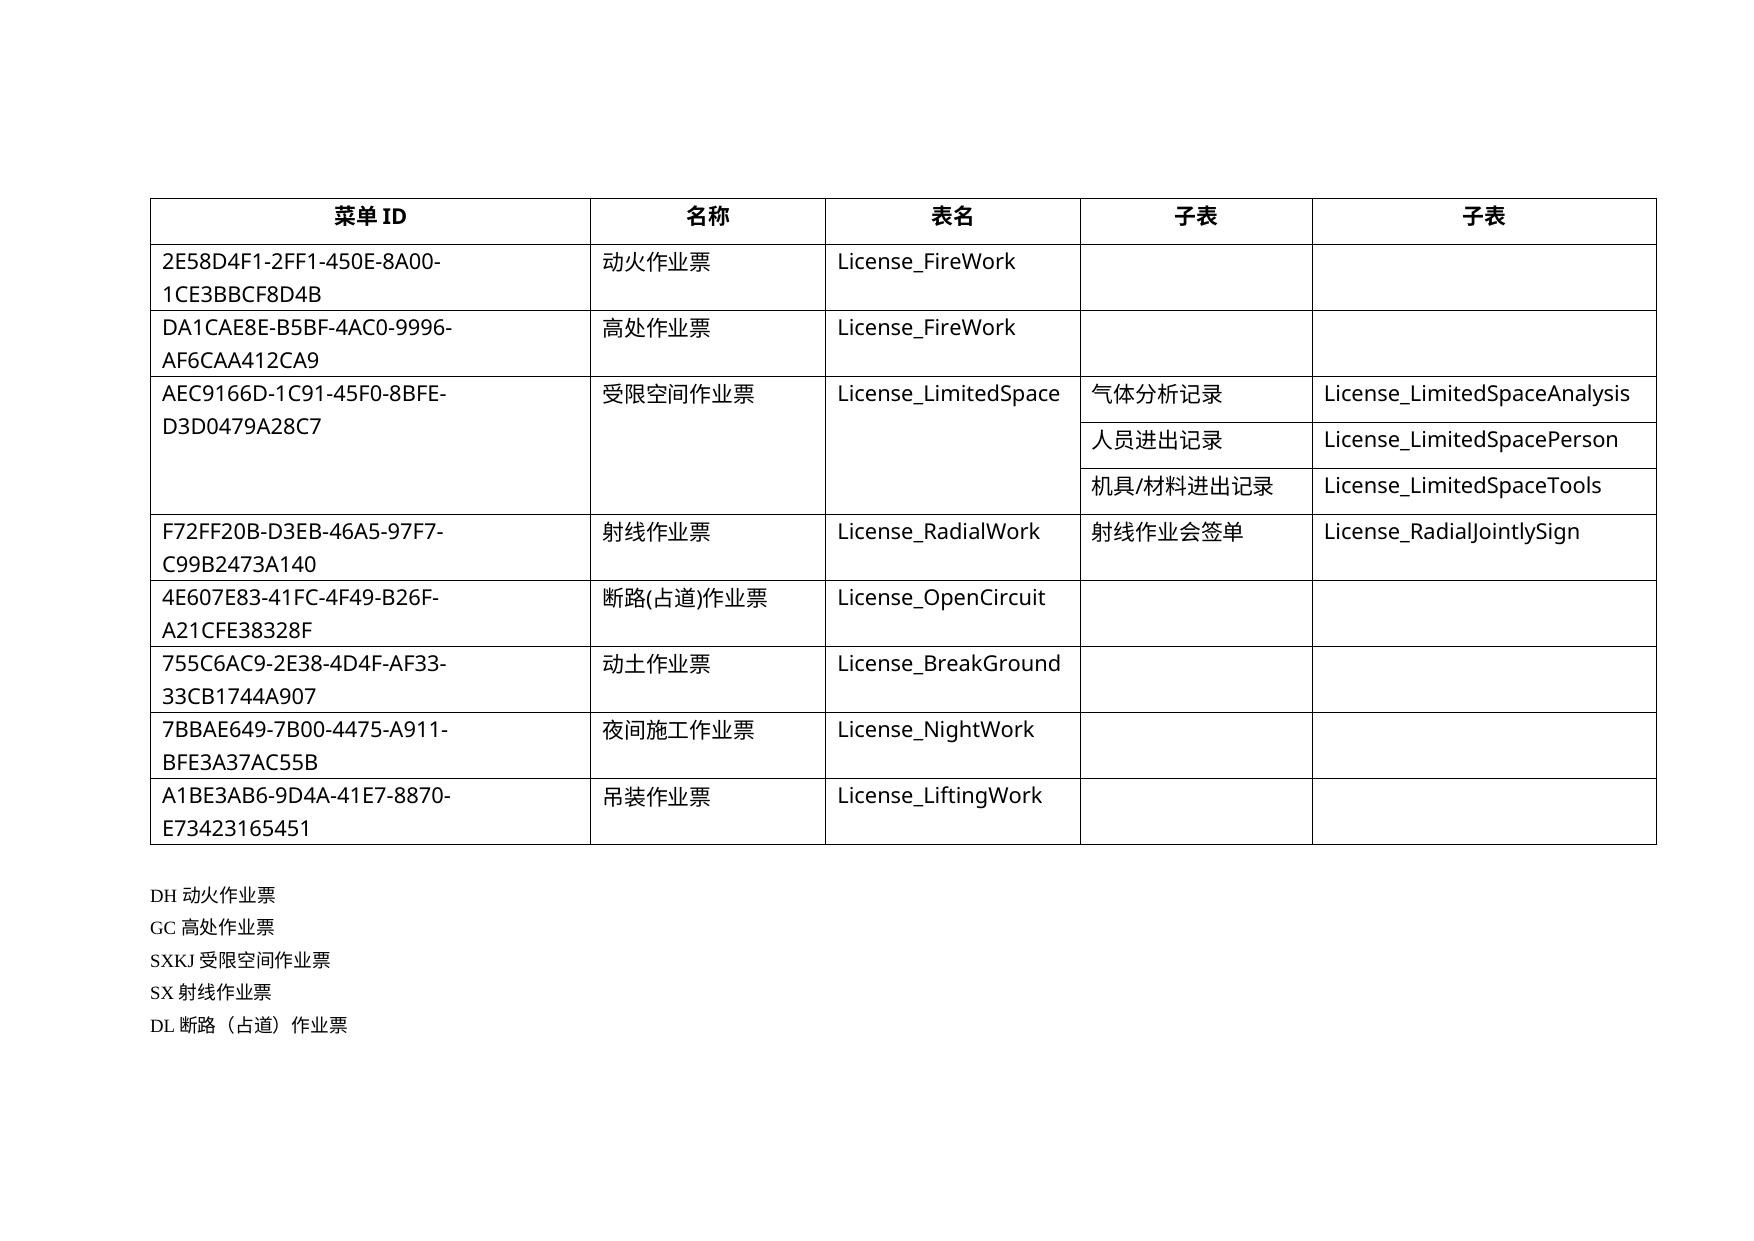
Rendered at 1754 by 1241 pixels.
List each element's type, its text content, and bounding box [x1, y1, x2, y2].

table_header 表名 [826, 199, 1080, 244]
table_cell [1313, 581, 1656, 646]
text GC 高处作业票 [150, 910, 1604, 943]
table_cell 高处作业票 [591, 311, 825, 376]
table_cell 动土作业票 [591, 647, 825, 712]
table_cell [1081, 311, 1312, 376]
table_cell [1081, 647, 1312, 712]
table_cell License_BreakGround [826, 647, 1080, 712]
table_cell License_LimitedSpaceTools [1313, 469, 1656, 514]
text DH 动火作业票 [150, 878, 1604, 910]
table_cell 机具/材料进出记录 [1081, 469, 1312, 514]
table_cell AEC9166D-1C91-45F0-8BFE-D3D0479A28C7 [151, 377, 590, 514]
table_cell License_LimitedSpacePerson [1313, 423, 1656, 468]
table_cell [1081, 713, 1312, 778]
table_header 子表 [1081, 199, 1312, 244]
table_cell 755C6AC9-2E38-4D4F-AF33-33CB1744A907 [151, 647, 590, 712]
table_cell 人员进出记录 [1081, 423, 1312, 468]
table_cell [1313, 779, 1656, 844]
table_cell License_RadialWork [826, 515, 1080, 580]
table_cell F72FF20B-D3EB-46A5-97F7-C99B2473A140 [151, 515, 590, 580]
table_cell License_FireWork [826, 311, 1080, 376]
text SXKJ 受限空间作业票 [150, 943, 1604, 975]
table_cell [1313, 245, 1656, 310]
table_cell DA1CAE8E-B5BF-4AC0-9996-AF6CAA412CA9 [151, 311, 590, 376]
table_header 子表 [1313, 199, 1656, 244]
table_cell [1081, 779, 1312, 844]
table_cell License_LiftingWork [826, 779, 1080, 844]
table_cell 7BBAE649-7B00-4475-A911-BFE3A37AC55B [151, 713, 590, 778]
table_cell License_LimitedSpaceAnalysis [1313, 377, 1656, 422]
table_cell A1BE3AB6-9D4A-41E7-8870-E73423165451 [151, 779, 590, 844]
table_cell License_LimitedSpace [826, 377, 1080, 514]
table_cell License_OpenCircuit [826, 581, 1080, 646]
table_cell License_RadialJointlySign [1313, 515, 1656, 580]
text DL 断路（占道）作业票 [150, 1008, 1604, 1040]
table_header 菜单ID [151, 199, 590, 244]
table_cell 断路(占道)作业票 [591, 581, 825, 646]
text SX 射线作业票 [150, 975, 1604, 1008]
table_cell 动火作业票 [591, 245, 825, 310]
table_cell [1313, 647, 1656, 712]
table_cell 2E58D4F1-2FF1-450E-8A00-1CE3BBCF8D4B [151, 245, 590, 310]
table_cell License_FireWork [826, 245, 1080, 310]
table_cell 吊装作业票 [591, 779, 825, 844]
table_cell 夜间施工作业票 [591, 713, 825, 778]
table_cell [1081, 245, 1312, 310]
table_cell 射线作业会签单 [1081, 515, 1312, 580]
table_cell [1313, 311, 1656, 376]
table_cell 受限空间作业票 [591, 377, 825, 514]
table_cell 气体分析记录 [1081, 377, 1312, 422]
table_cell [1081, 581, 1312, 646]
table_cell [1313, 713, 1656, 778]
table_cell License_NightWork [826, 713, 1080, 778]
table_cell 射线作业票 [591, 515, 825, 580]
table_header 名称 [591, 199, 825, 244]
table_cell 4E607E83-41FC-4F49-B26F-A21CFE38328F [151, 581, 590, 646]
